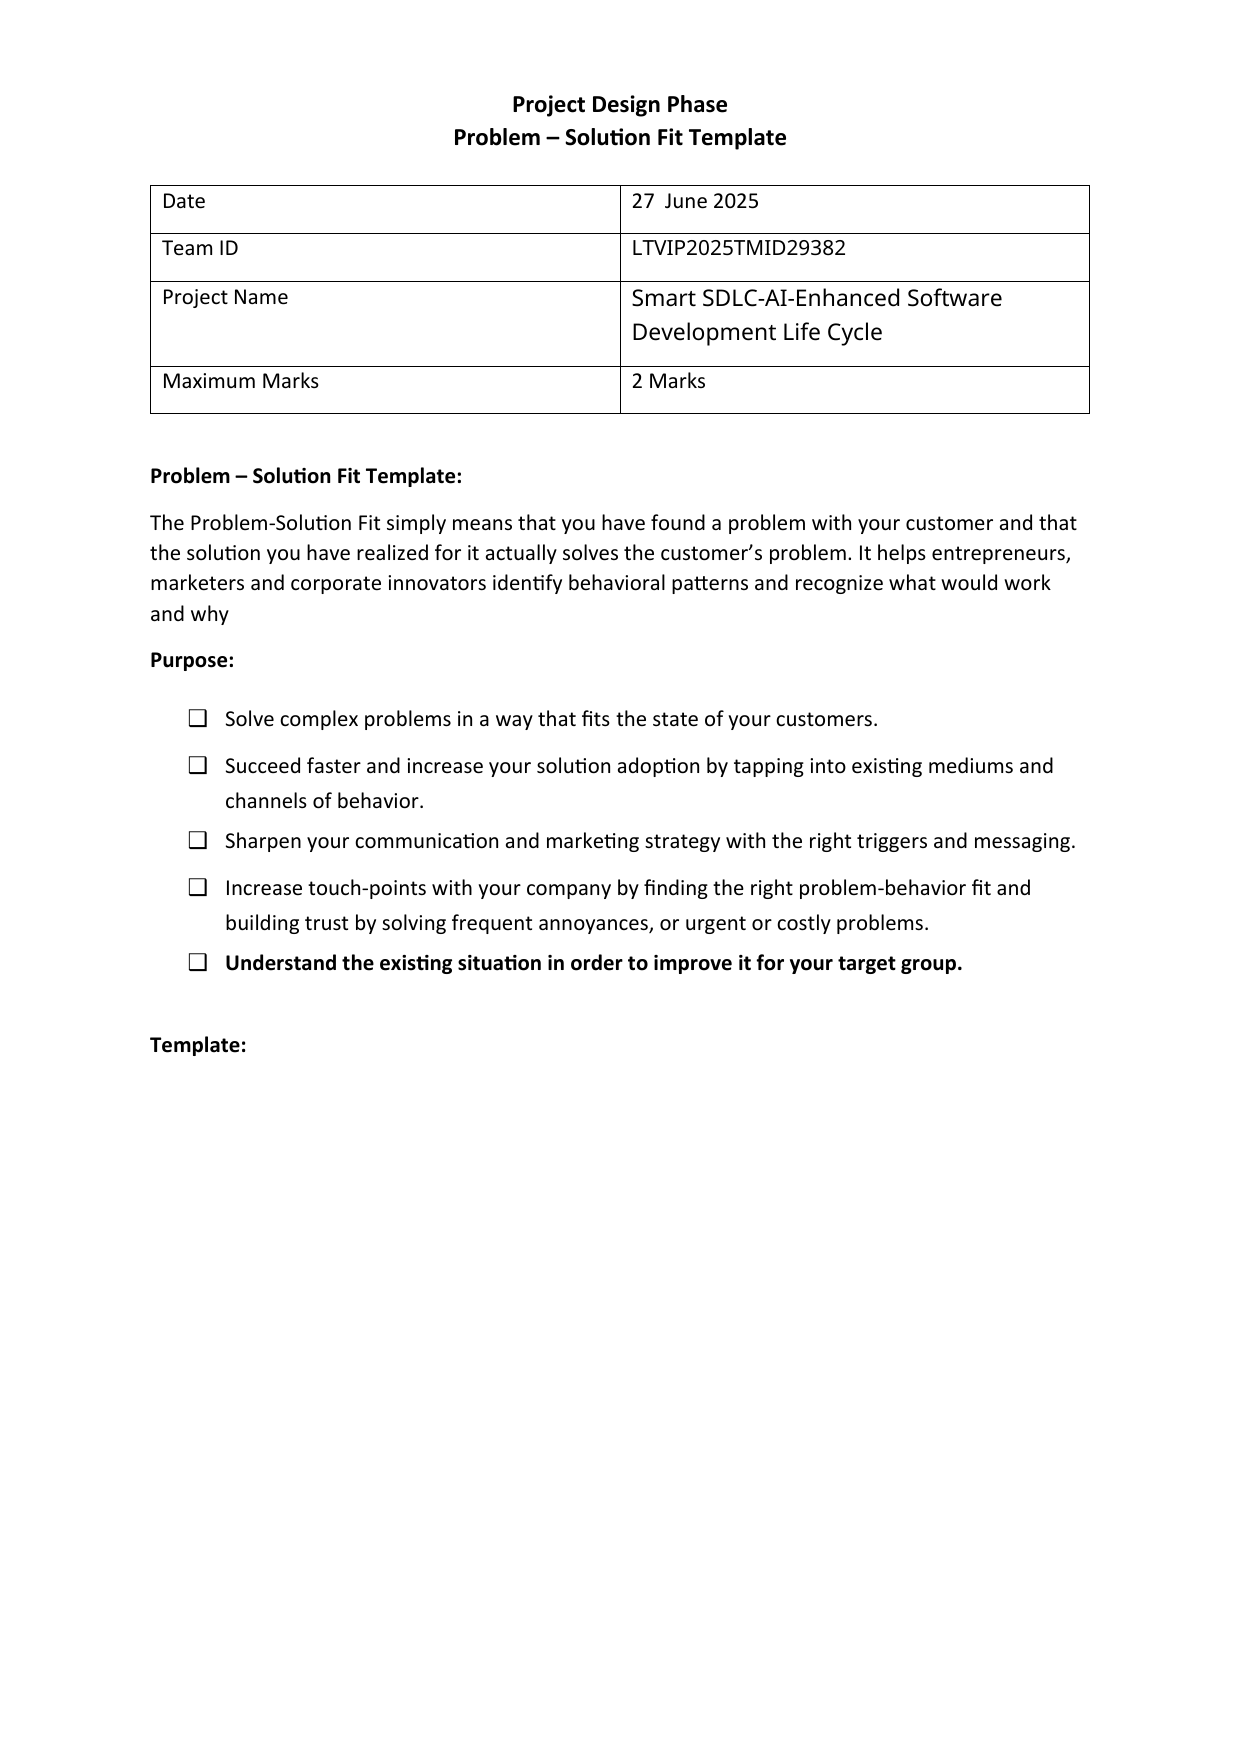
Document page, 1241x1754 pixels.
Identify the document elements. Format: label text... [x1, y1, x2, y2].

text The Problem-Solution Fit simply means that you have found a problem with your customer and that the solution you have realized for it actually solves the customer’s problem. It helps entrepreneurs, marketers and corporate innovators identify behavioral patterns and recognize what would work and why [150, 508, 1090, 627]
list Understand the existing situation in order to improve it for your target group. [187, 936, 1090, 983]
list Increase touch-points with your company by finding the right problem-behavior fit and building trust by solving frequent annoyances, or urgent or costly problems. [187, 861, 1090, 936]
text Problem – Solution Fit Template [150, 122, 1090, 152]
table_cell 2 Marks [621, 367, 1089, 413]
table_cell Smart SDLC-AI-Enhanced Software Development Life Cycle [621, 282, 1089, 366]
list Sharpen your communication and marketing strategy with the right triggers and messaging. [187, 814, 1090, 861]
text Purpose: [150, 646, 1090, 674]
table_cell Project Name [151, 282, 620, 366]
text Project Design Phase [150, 89, 1090, 119]
table_cell Team ID [151, 234, 620, 281]
table_cell Maximum Marks [151, 367, 620, 413]
list Solve complex problems in a way that fits the state of your customers. [187, 692, 1090, 739]
table_header Date [151, 186, 620, 232]
text Template: [150, 1030, 1090, 1058]
table_cell LTVIP2025TMID29382 [621, 234, 1089, 281]
list Succeed faster and increase your solution adoption by tapping into existing mediums and channels of behavior. [187, 739, 1090, 814]
text Problem – Solution Fit Template: [150, 461, 1090, 489]
table_header 27 June 2025 [621, 186, 1089, 232]
